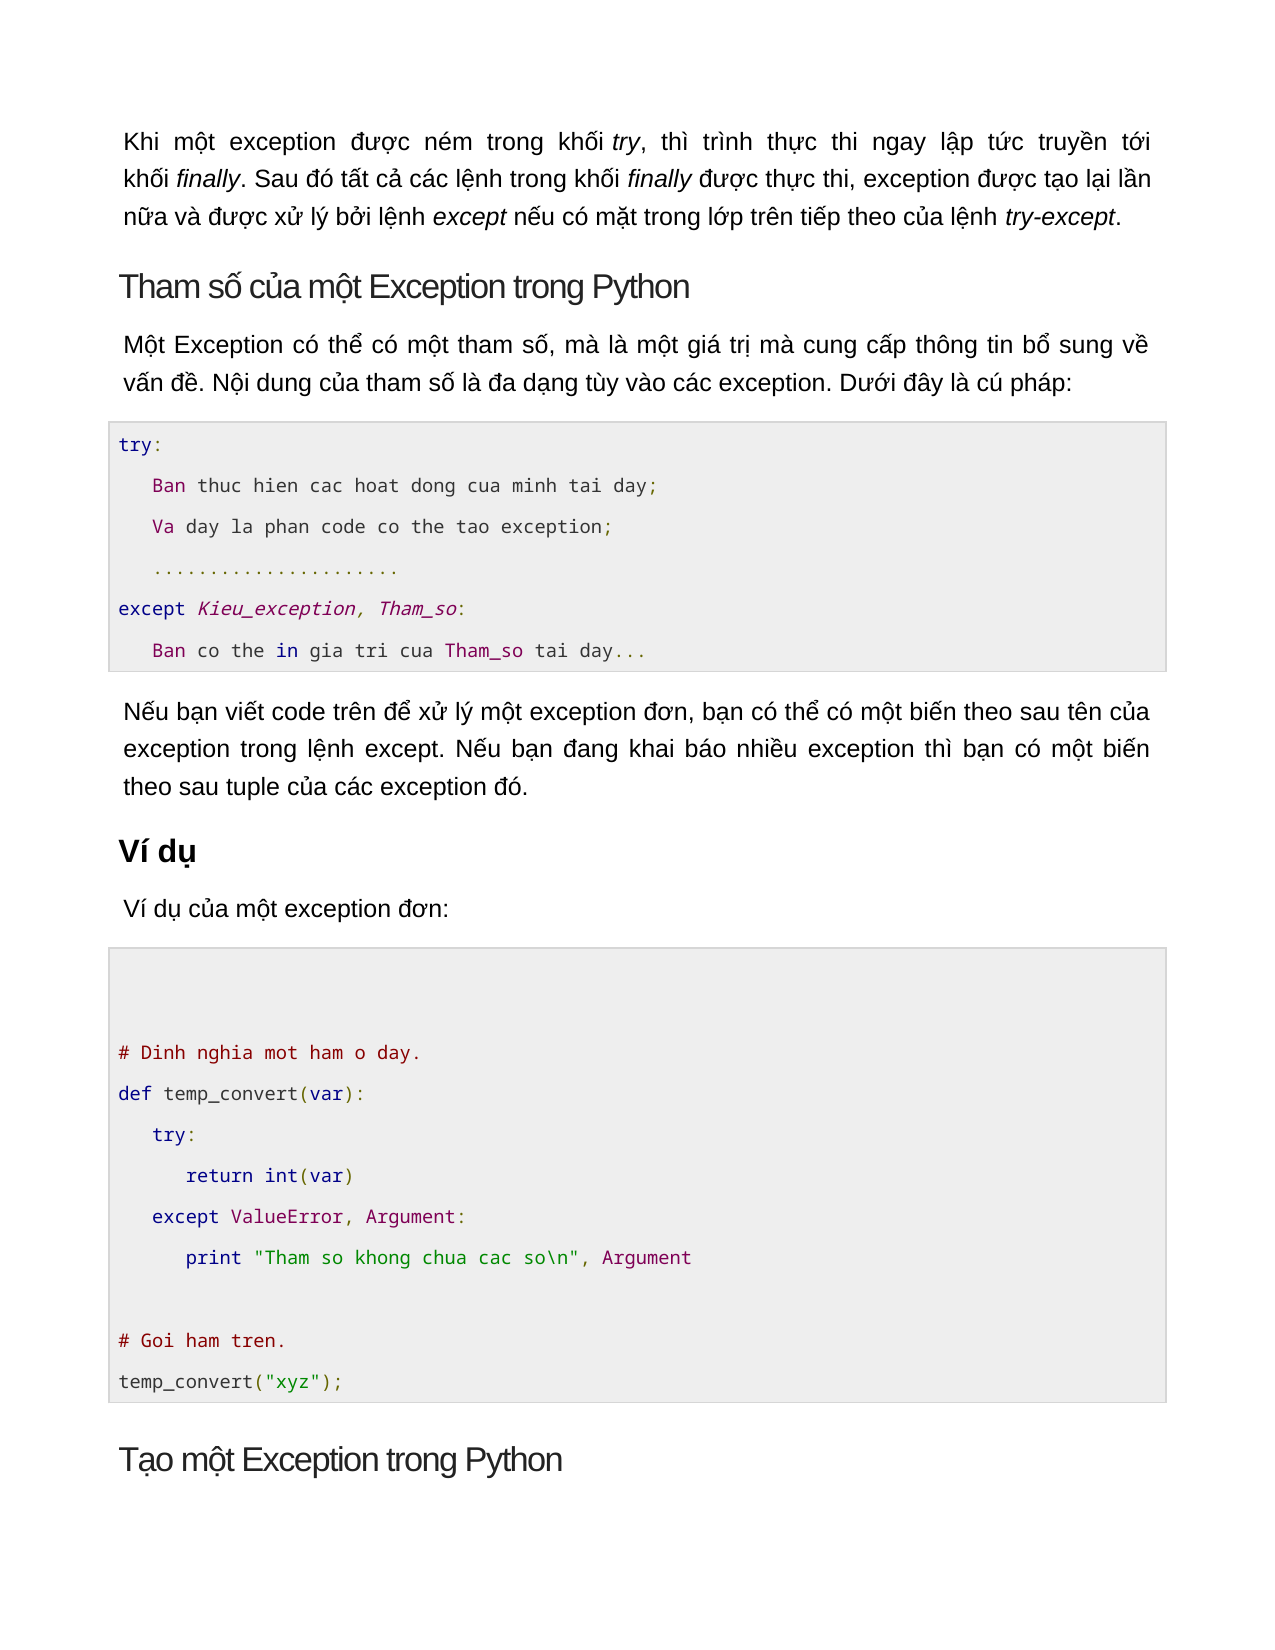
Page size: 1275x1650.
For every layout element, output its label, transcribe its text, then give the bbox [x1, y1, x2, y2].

text # Goi ham tren. [110, 1317, 1165, 1352]
text return int(var) [110, 1152, 1165, 1188]
text Va day la phan code co the tao exception; [110, 503, 1165, 539]
text temp_convert("xyz"); [110, 1358, 1165, 1402]
subtitle Tham số của một Exception trong Python [118, 262, 1152, 306]
text Ban thuc hien cac hoat dong cua minh tai day; [110, 462, 1165, 498]
text print "Tham so khong chua cac so\n", Argument [110, 1235, 1165, 1270]
text Khi một exception được ném trong khối try, thì trình thực thi ngay lập tức truyền tới khối finally. Sau đó tất cả các lệnh trong khối finally được thực thi, exception được tạo lại lần nữa và được xử lý bởi lệnh except nếu có mặt trong lớp trên tiếp theo của lệnh try-except. [123, 118, 1152, 231]
text ...................... [110, 545, 1165, 580]
text def temp_convert(var): [110, 1070, 1165, 1106]
text # Dinh nghia mot ham o day. [110, 1029, 1165, 1064]
text try: [110, 423, 1165, 457]
subtitle Ví dụ [118, 832, 1152, 869]
subtitle Tạo một Exception trong Python [118, 1435, 1152, 1478]
text Ban co the in gia tri cua Tham_so tai day... [110, 627, 1165, 671]
text except Kieu_exception, Tham_so: [110, 586, 1165, 621]
text try: [110, 1111, 1165, 1147]
text Nếu bạn viết code trên để xử lý một exception đơn, bạn có thể có một biến theo sau tên của exception trong lệnh except. Nếu bạn đang khai báo nhiều exception thì bạn có một biến theo sau tuple của các exception đó. [123, 688, 1152, 800]
text Một Exception có thể có một tham số, mà là một giá trị mà cung cấp thông tin bổ sung về vấn đề. Nội dung của tham số là đa dạng tùy vào các exception. Dưới đây là cú pháp: [123, 321, 1152, 396]
text Ví dụ của một exception đơn: [123, 885, 1152, 922]
text except ValueError, Argument: [110, 1194, 1165, 1229]
